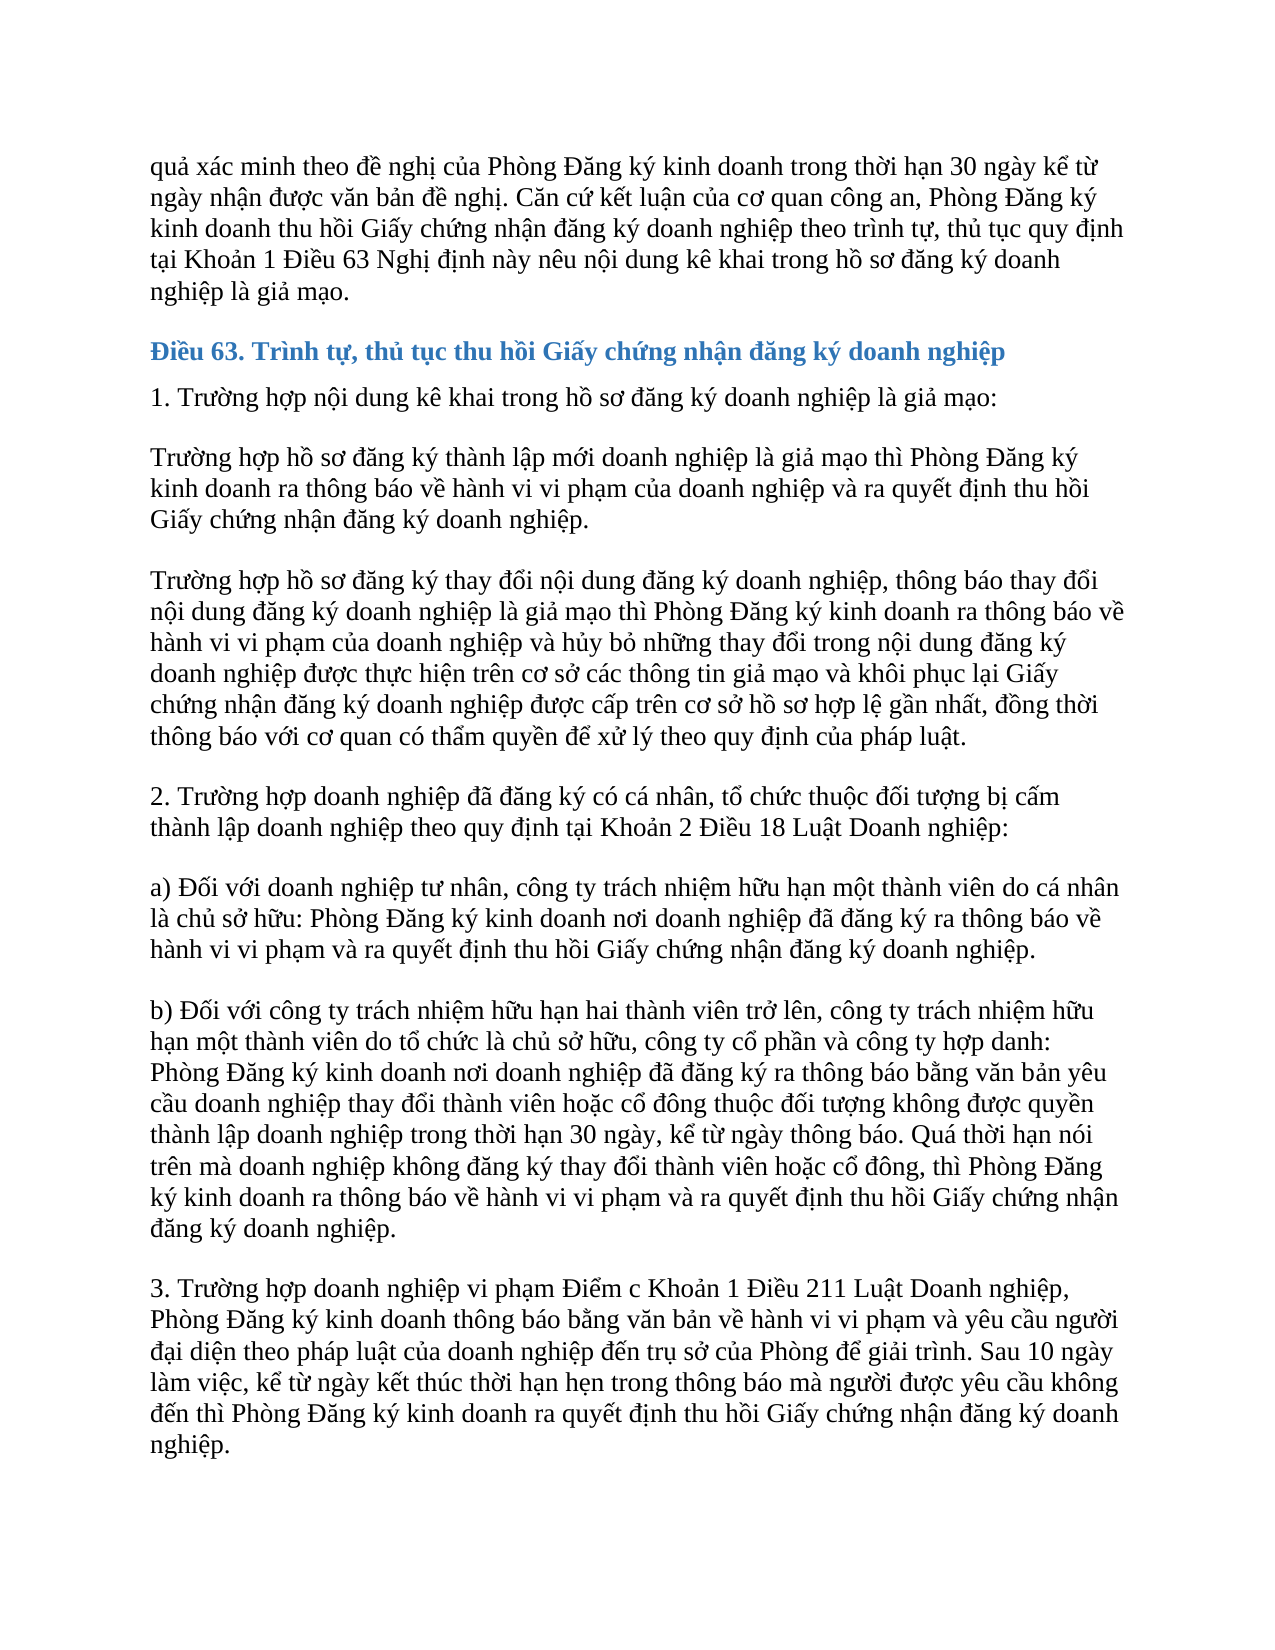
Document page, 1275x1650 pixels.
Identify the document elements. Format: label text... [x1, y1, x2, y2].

text 2. Trường hợp doanh nghiệp đã đăng ký có cá nhân, tổ chức thuộc đối tượng bị cấm thành lập doanh nghiệp theo quy định tại Khoản 2 Điều 18 Luật Doanh nghiệp: [150, 780, 1125, 842]
text a) Đối với doanh nghiệp tư nhân, công ty trách nhiệm hữu hạn một thành viên do cá nhân là chủ sở hữu: Phòng Đăng ký kinh doanh nơi doanh nghiệp đã đăng ký ra thông báo về hành vi vi phạm và ra quyết định thu hồi Giấy chứng nhận đăng ký doanh nghiệp. [150, 871, 1125, 965]
text 1. Trường hợp nội dung kê khai trong hồ sơ đăng ký doanh nghiệp là giả mạo: [150, 381, 1125, 412]
text 3. Trường hợp doanh nghiệp vi phạm Điểm c Khoản 1 Điều 211 Luật Doanh nghiệp, Phòng Đăng ký kinh doanh thông báo bằng văn bản về hành vi vi phạm và yêu cầu người đại diện theo pháp luật của doanh nghiệp đến trụ sở của Phòng để giải trình. Sau 10 ngày làm việc, kể từ ngày kết thúc thời hạn hẹn trong thông báo mà người được yêu cầu không đến thì Phòng Đăng ký kinh doanh ra quyết định thu hồi Giấy chứng nhận đăng ký doanh nghiệp. [150, 1272, 1125, 1459]
text Trường hợp hồ sơ đăng ký thay đổi nội dung đăng ký doanh nghiệp, thông báo thay đổi nội dung đăng ký doanh nghiệp là giả mạo thì Phòng Đăng ký kinh doanh ra thông báo về hành vi vi phạm của doanh nghiệp và hủy bỏ những thay đổi trong nội dung đăng ký doanh nghiệp được thực hiện trên cơ sở các thông tin giả mạo và khôi phục lại Giấy chứng nhận đăng ký doanh nghiệp được cấp trên cơ sở hồ sơ hợp lệ gần nhất, đồng thời thông báo với cơ quan có thẩm quyền để xử lý theo quy định của pháp luật. [150, 564, 1125, 751]
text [150, 150, 1125, 306]
subtitle Điều 63. Trình tự, thủ tục thu hồi Giấy chứng nhận đăng ký doanh nghiệp [150, 335, 1125, 366]
text b) Đối với công ty trách nhiệm hữu hạn hai thành viên trở lên, công ty trách nhiệm hữu hạn một thành viên do tổ chức là chủ sở hữu, công ty cổ phần và công ty hợp danh: Phòng Đăng ký kinh doanh nơi doanh nghiệp đã đăng ký ra thông báo bằng văn bản yêu cầu doanh nghiệp thay đổi thành viên hoặc cổ đông thuộc đối tượng không được quyền thành lập doanh nghiệp trong thời hạn 30 ngày, kể từ ngày thông báo. Quá thời hạn nói trên mà doanh nghiệp không đăng ký thay đổi thành viên hoặc cổ đông, thì Phòng Đăng ký kinh doanh ra thông báo về hành vi vi phạm và ra quyết định thu hồi Giấy chứng nhận đăng ký doanh nghiệp. [150, 994, 1125, 1243]
text Trường hợp hồ sơ đăng ký thành lập mới doanh nghiệp là giả mạo thì Phòng Đăng ký kinh doanh ra thông báo về hành vi vi phạm của doanh nghiệp và ra quyết định thu hồi Giấy chứng nhận đăng ký doanh nghiệp. [150, 441, 1125, 535]
